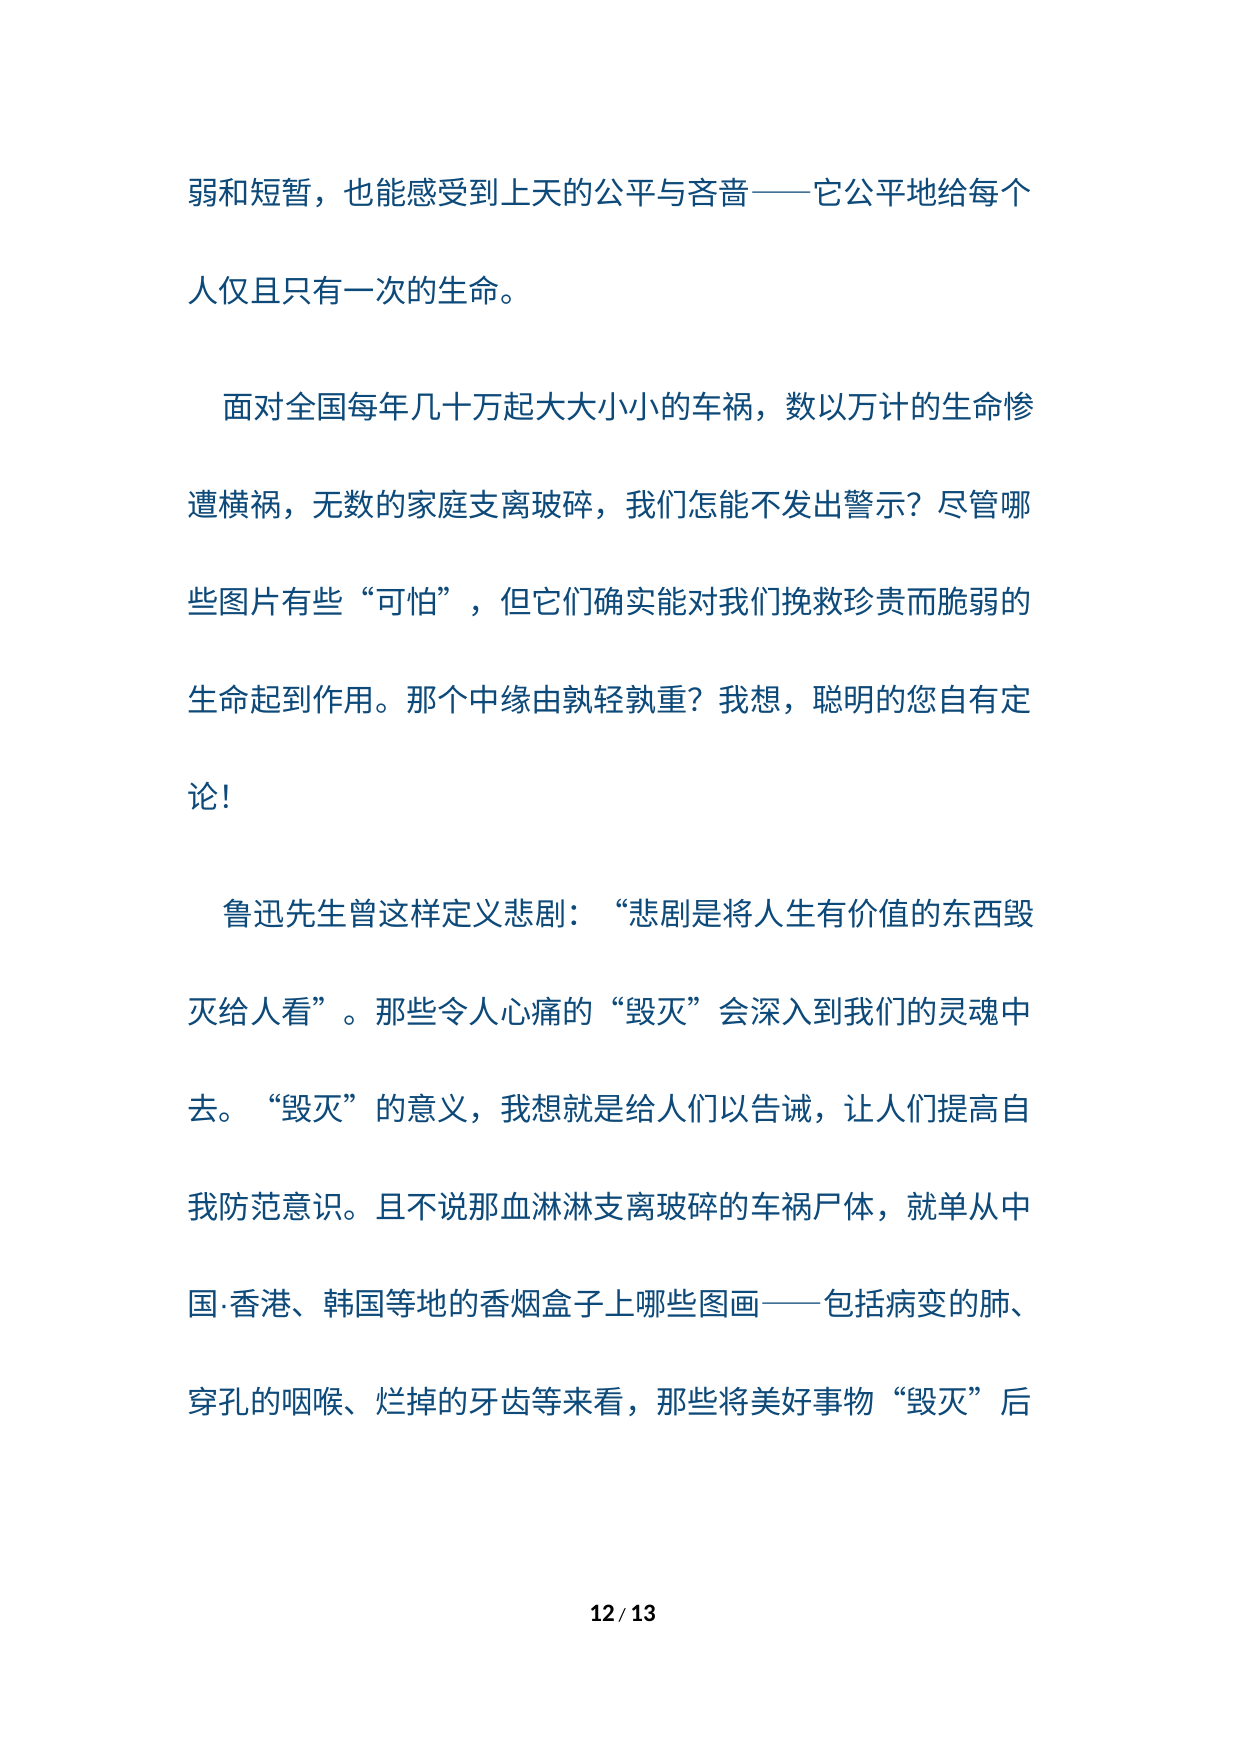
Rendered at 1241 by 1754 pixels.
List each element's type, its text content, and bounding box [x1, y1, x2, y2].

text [187, 879, 1053, 1432]
text 面对全国每年几十万起大大小小的车祸，数以万计的生命惨遭横祸，无数的家庭支离玻碎，我们怎能不发出警示？尽管哪些图片有些“可怕”，但它们确实能对我们挽救珍贵而脆弱的生命起到作用。那个中缘由孰轻孰重？我想，聪明的您自有定论！ [187, 373, 1053, 828]
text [187, 158, 1053, 321]
